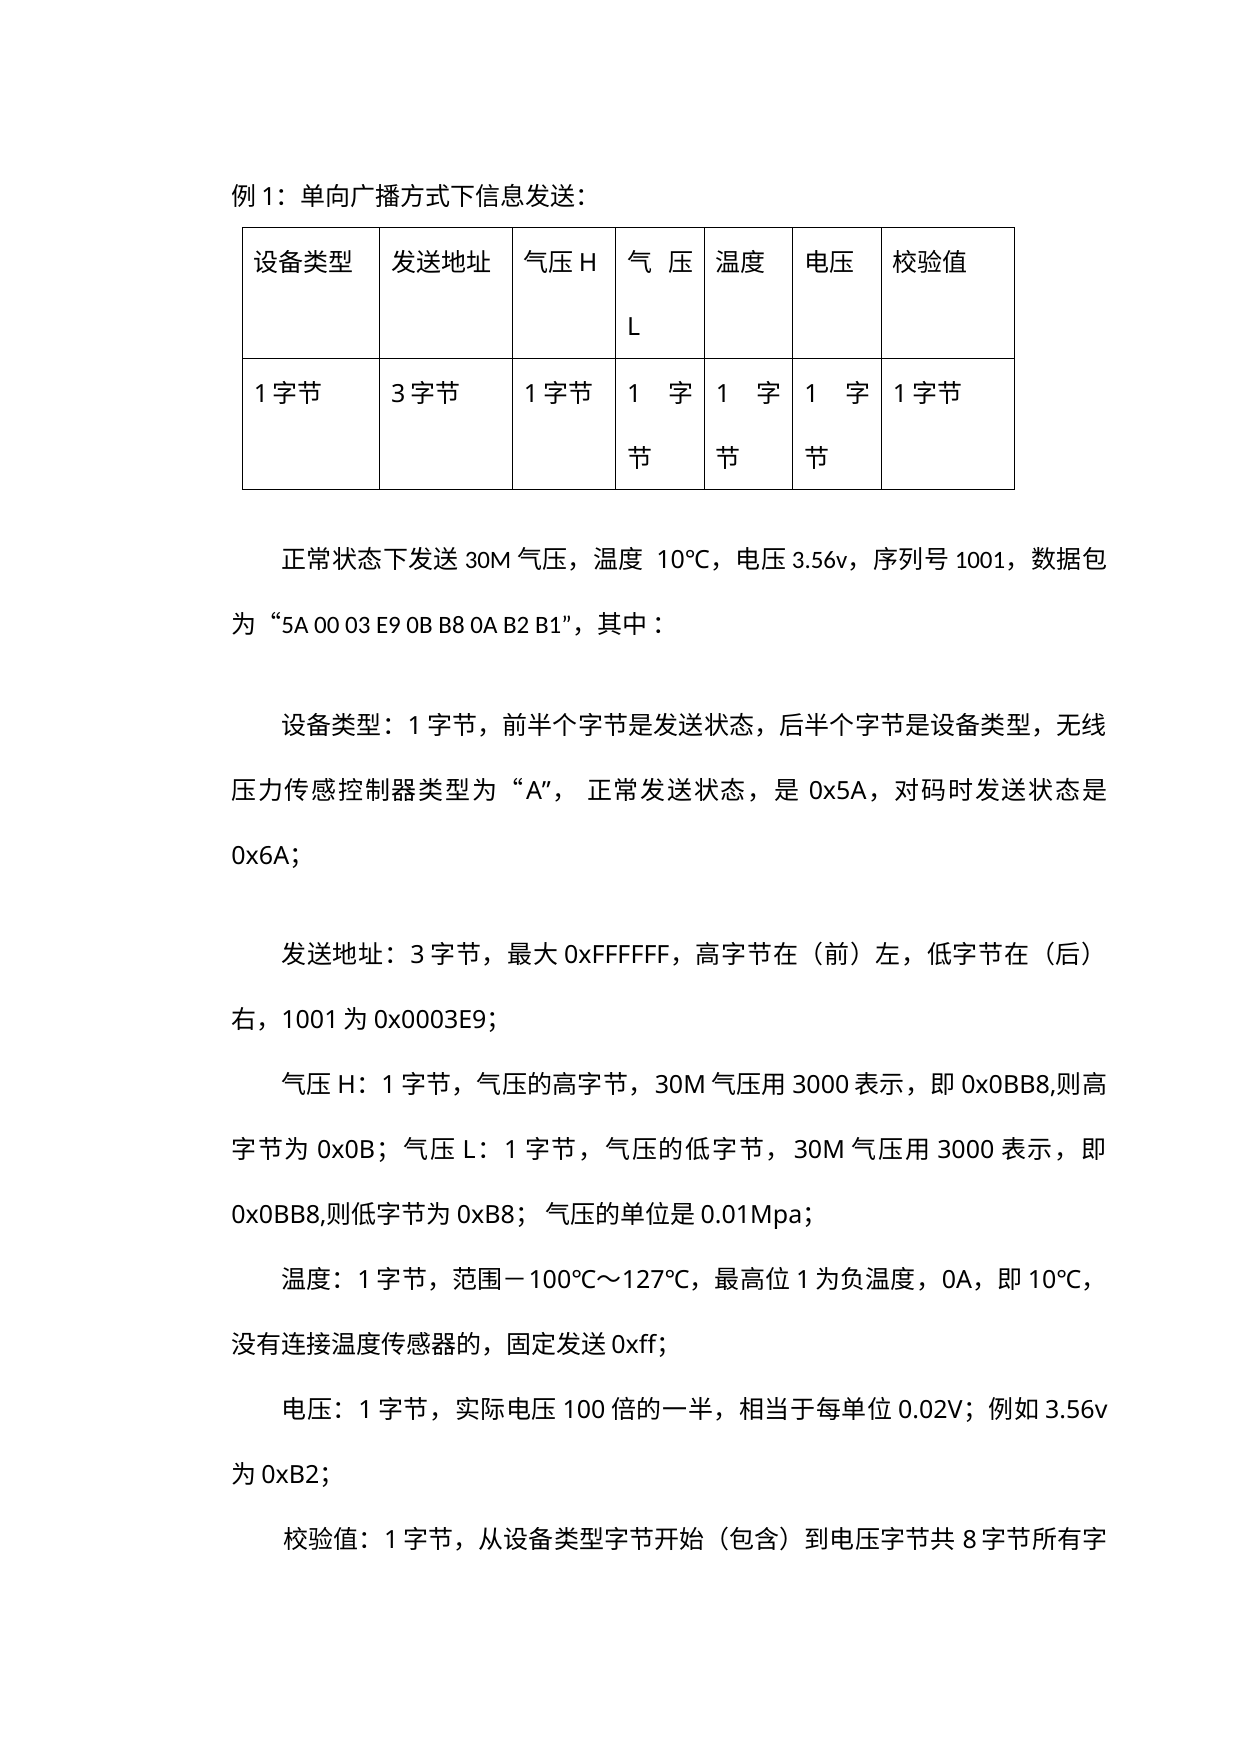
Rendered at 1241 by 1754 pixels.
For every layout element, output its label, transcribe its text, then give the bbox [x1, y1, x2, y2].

text 例1：单向广播方式下信息发送： [231, 162, 1107, 227]
table_cell 1字节 [513, 359, 615, 489]
table_header 气压L [616, 228, 704, 358]
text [258, 1505, 1107, 1570]
table_header 电压 [793, 228, 881, 358]
table_cell 1字节 [616, 359, 704, 489]
table_header 温度 [705, 228, 792, 358]
table_header 气压H [513, 228, 615, 358]
table_header 设备类型 [243, 228, 379, 358]
subtitle 正常状态下发送30M气压，温度 10℃，电压3.56v，序列号1001，数据包为“5A 00 03 E9 0B B8 0A B2 B1”，其中 ： [231, 526, 1107, 656]
table_header 发送地址 [380, 228, 512, 358]
text 气压H：1字节，气压的高字节，30M气压用3000表示，即0x0BB8,则高字节为0x0B；气压L：1字节，气压的低字节，30M气压用3000表示，即0x0BB8,则低字节为0xB8； 气压的单位是0.01Mpa； [231, 1050, 1107, 1245]
text 温度：1字节，范围－100℃～127℃，最高位1为负温度，0A，即10℃，没有连接温度传感器的，固定发送0xff； [231, 1245, 1107, 1375]
text 电压：1字节，实际电压100倍的一半，相当于每单位0.02V；例如3.56v为0xB2； [231, 1375, 1107, 1505]
table_cell 1字节 [243, 359, 379, 489]
subtitle 设备类型：1字节，前半个字节是发送状态，后半个字节是设备类型，无线压力传感控制器类型为“A”， 正常发送状态，是 0x5A，对码时发送状态是 0x6A； [231, 691, 1107, 886]
text 发送地址：3字节，最大0xFFFFFF，高字节在（前）左，低字节在（后）右，1001为0x0003E9； [231, 920, 1107, 1050]
table_cell 1字节 [705, 359, 792, 489]
table_cell 1字节 [793, 359, 881, 489]
table_header 校验值 [882, 228, 1014, 358]
table_cell 3字节 [380, 359, 512, 489]
table_cell 1字节 [882, 359, 1014, 489]
